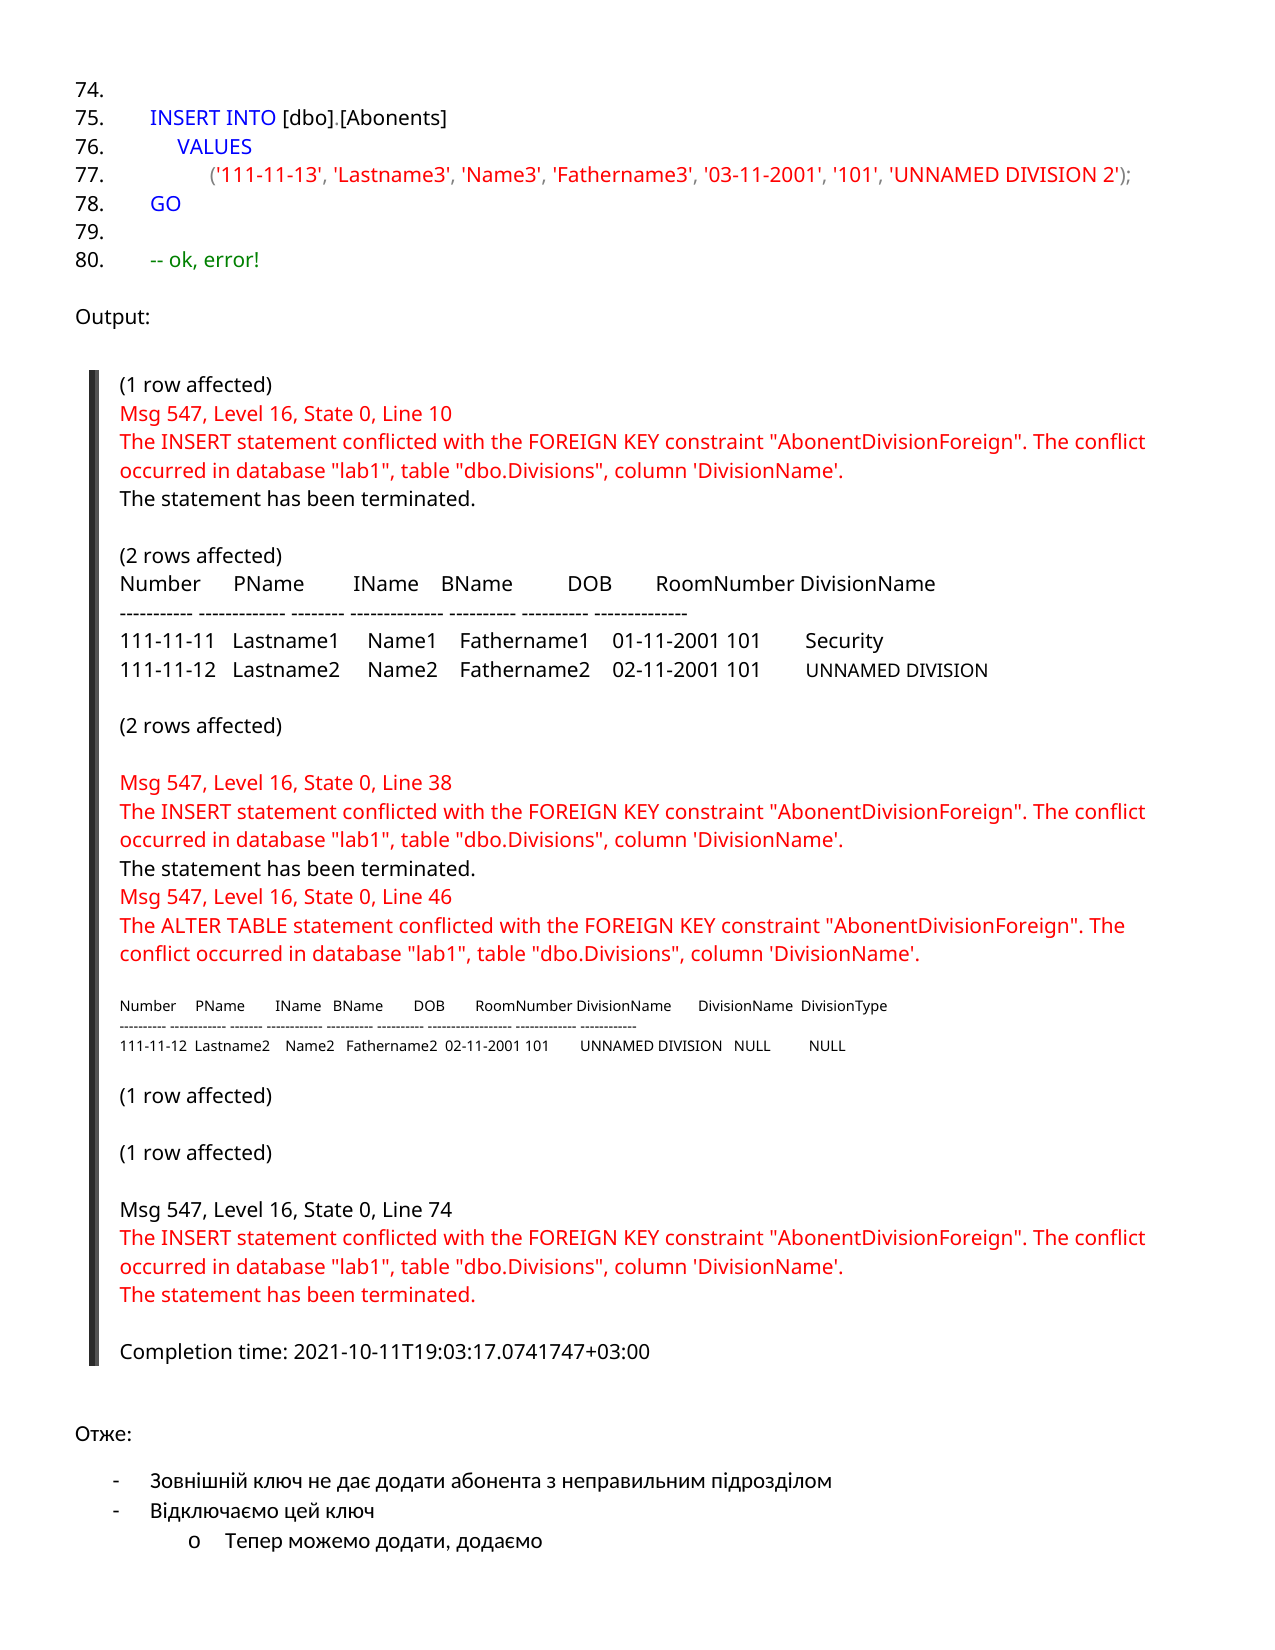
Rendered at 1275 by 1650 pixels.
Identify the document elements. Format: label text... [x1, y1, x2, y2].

text GO [75, 189, 1200, 217]
list Output: [75, 302, 1200, 331]
text The statement has been terminated. [99, 854, 1200, 882]
text (2 rows affected) [99, 541, 1200, 569]
list Тепер можемо додати, додаємо [187, 1526, 1200, 1556]
text The INSERT statement conflicted with the FOREIGN KEY constraint "AbonentDivisionForeign". The conflict occurred in database "lab1", table "dbo.Divisions", column 'DivisionName'. [99, 427, 1200, 484]
text (1 row affected) [99, 1081, 1200, 1110]
text VALUES [75, 132, 1200, 160]
text The statement has been terminated. [99, 1280, 1200, 1309]
text The statement has been terminated. [99, 484, 1200, 513]
text INSERT INTO [dbo].[Abonents] [75, 103, 1200, 132]
text Отже: [75, 1419, 1200, 1447]
text (1 row affected) [99, 1138, 1200, 1167]
text ('111-11-13', 'Lastname3', 'Name3', 'Fathername3', '03-11-2001', '101', 'UNNAMED DIVISION 2'); [75, 160, 1200, 189]
text Msg 547, Level 16, State 0, Line 74 [99, 1195, 1200, 1223]
text (1 row affected) [99, 370, 1200, 399]
text ---------- ------------ ------- ------------ ---------- ---------- ------------------ ------------- ------------ [99, 1016, 1200, 1036]
text Number PName IName BName DOB RoomNumber DivisionName [99, 569, 1200, 598]
text Msg 547, Level 16, State 0, Line 46 [99, 882, 1200, 911]
text The INSERT statement conflicted with the FOREIGN KEY constraint "AbonentDivisionForeign". The conflict occurred in database "lab1", table "dbo.Divisions", column 'DivisionName'. [99, 1223, 1200, 1280]
text 111-11-12 Lastname2 Name2 Fathername2 02-11-2001 101 UNNAMED DIVISION [99, 655, 1200, 683]
text The ALTER TABLE statement conflicted with the FOREIGN KEY constraint "AbonentDivisionForeign". The conflict occurred in database "lab1", table "dbo.Divisions", column 'DivisionName'. [99, 911, 1200, 968]
list Зовнішній ключ не дає додати абонента з неправильним підрозділом [112, 1466, 1200, 1494]
text Msg 547, Level 16, State 0, Line 38 [99, 768, 1200, 797]
text 111-11-12 Lastname2 Name2 Fathername2 02-11-2001 101 UNNAMED DIVISION NULL NULL [99, 1036, 1200, 1056]
text Completion time: 2021-10-11T19:03:17.0741747+03:00 [99, 1337, 1200, 1366]
text Number PName IName BName DOB RoomNumber DivisionName DivisionName DivisionType [99, 996, 1200, 1016]
list Відключаємо цей ключ [112, 1496, 1200, 1524]
text -- ok, error! [75, 246, 1200, 274]
text 111-11-11 Lastname1 Name1 Fathername1 01-11-2001 101 Security [99, 626, 1200, 655]
text Msg 547, Level 16, State 0, Line 10 [99, 399, 1200, 427]
text (2 rows affected) [99, 712, 1200, 740]
text The INSERT statement conflicted with the FOREIGN KEY constraint "AbonentDivisionForeign". The conflict occurred in database "lab1", table "dbo.Divisions", column 'DivisionName'. [99, 797, 1200, 854]
text ----------- ------------- -------- -------------- ---------- ---------- -------------- [99, 598, 1200, 626]
